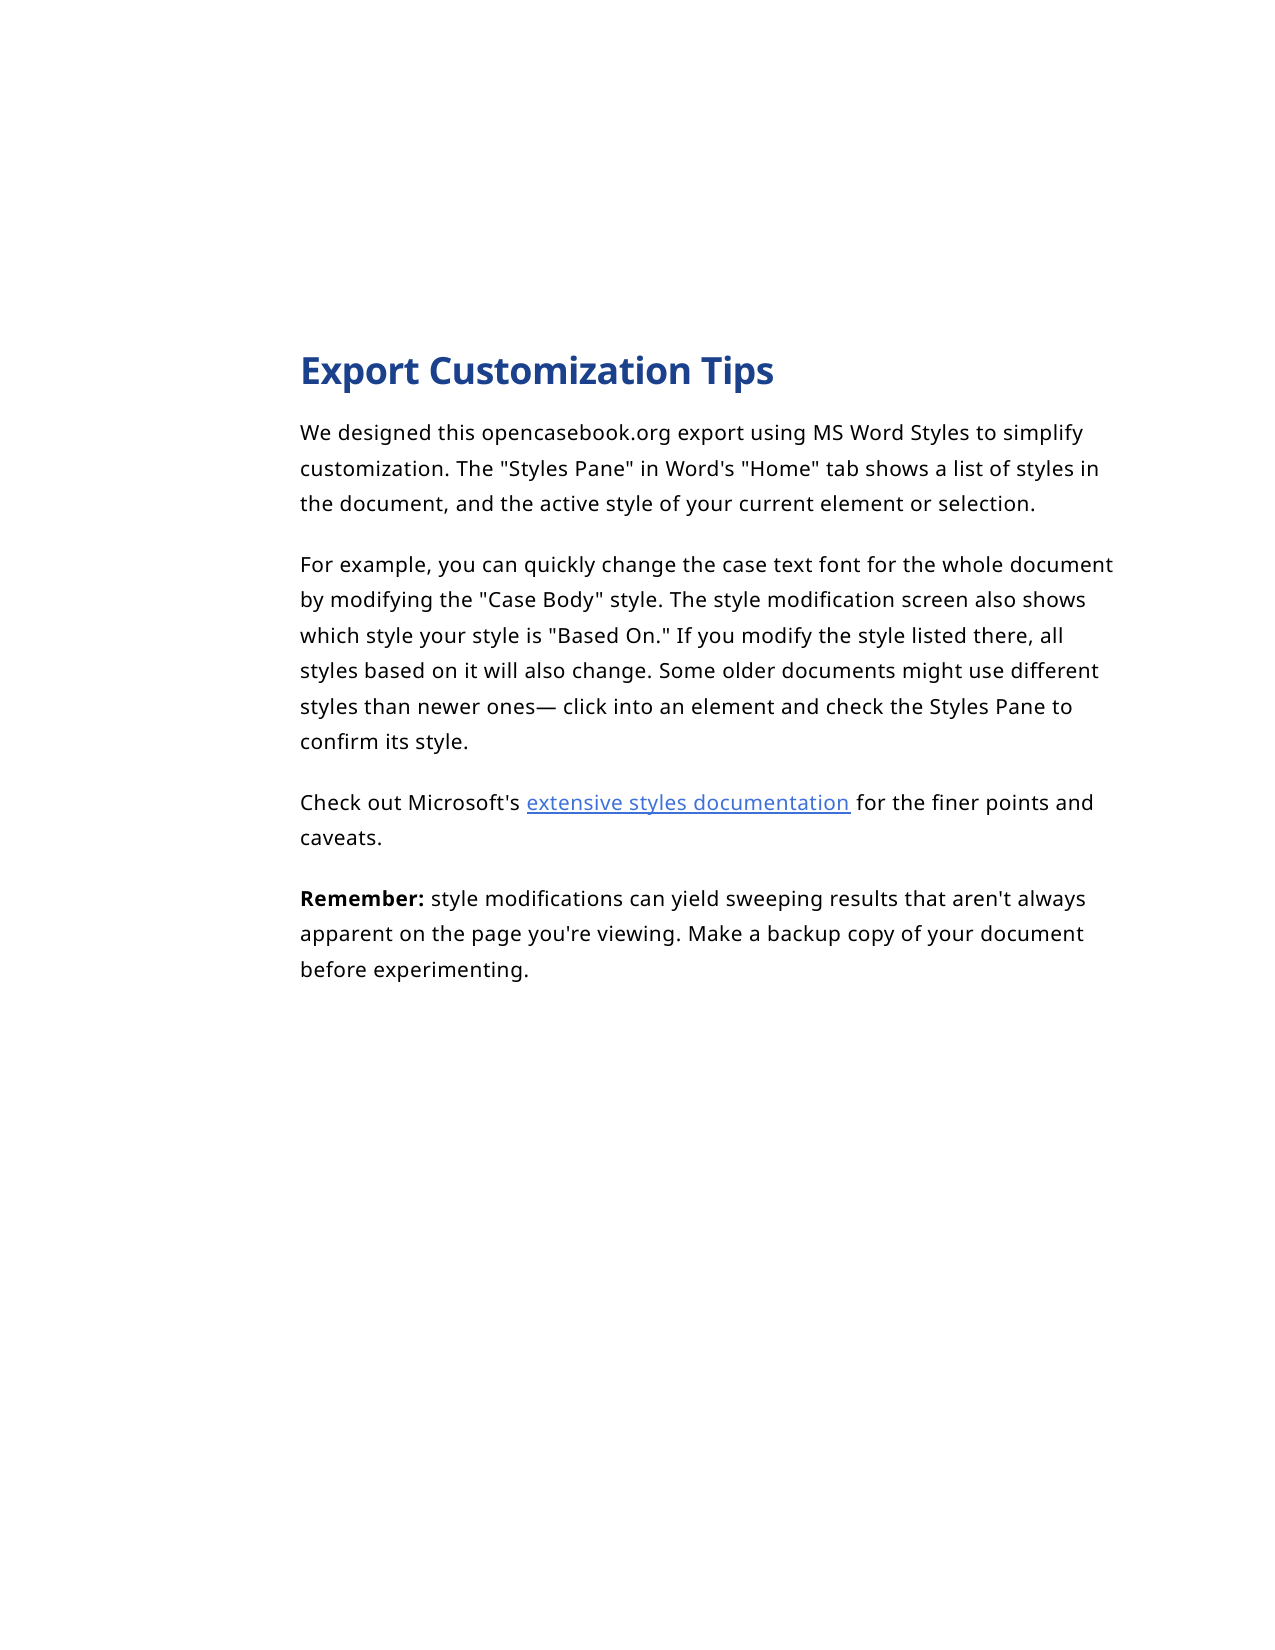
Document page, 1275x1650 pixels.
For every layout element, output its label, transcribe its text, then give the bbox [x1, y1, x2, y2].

text We designed this opencasebook.org export using MS Word Styles to simplify customization. The "Styles Pane" in Word's "Home" tab shows a list of styles in the document, and the active style of your current element or selection. [300, 418, 1125, 518]
text For example, you can quickly change the case text font for the whole document by modifying the "Case Body" style. The style modification screen also shows which style your style is "Based On." If you modify the style listed there, all styles based on it will also change. Some older documents might use different styles than newer ones— click into an element and check the Styles Pane to confirm its style. [300, 550, 1125, 756]
text Check out Microsoft's extensive styles documentation for the finer points and caveats. [300, 788, 1125, 852]
text Remember: style modifications can yield sweeping results that aren't always apparent on the page you're viewing. Make a backup copy of your document before experimenting. [300, 884, 1125, 983]
title Export Customization Tips [300, 350, 1125, 393]
